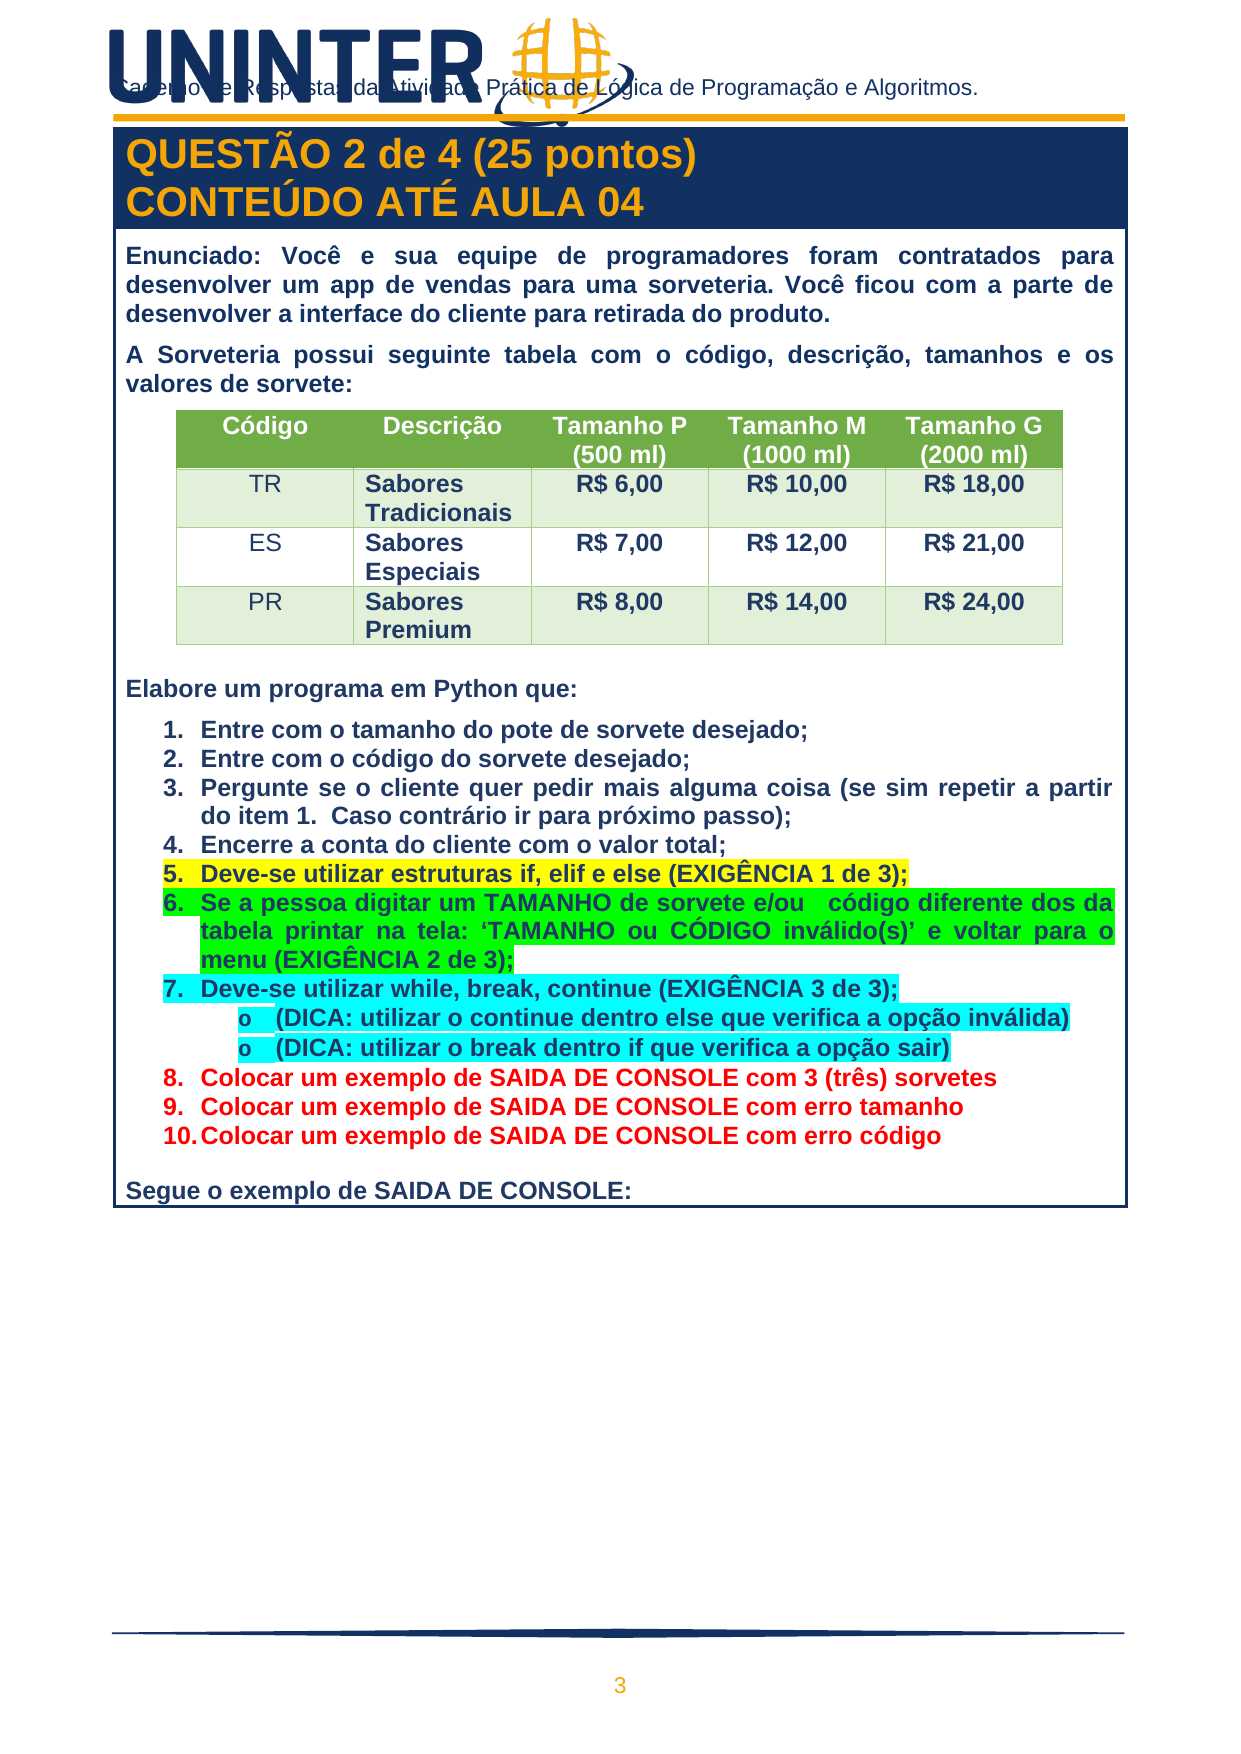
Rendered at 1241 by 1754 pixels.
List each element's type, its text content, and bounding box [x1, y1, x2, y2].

table_header QUESTÃO 2 de 4 (25 pontos) CONTEÚDO ATÉ AULA 04 [116, 130, 1125, 226]
table_cell Enunciado: Você e sua equipe de programadores foram contratados para desenvolver um app de vendas para uma sorveteria. Você ficou com a parte de desenvolver a interface do cliente para retirada do produto. A Sorveteria possui seguinte tabela com o código, descrição, tamanhos e os valores de sorvete: Elabore um programa em Python que: Entre com o tamanho do pote de sorvete desejado; Entre com o código do sorvete desejado; Pergunte se o cliente quer pedir mais alguma coisa (se sim repetir a partir do item 1. Caso contrário ir para próximo passo); Encerre a conta do cliente com o valor total; Deve-se utilizar estruturas if, elif e else (EXIGÊNCIA 1 de 3); Se a pessoa digitar um TAMANHO de sorvete e/ou código diferente dos da tabela printar na tela: ‘TAMANHO ou CÓDIGO inválido(s)’ e voltar para o menu (EXIGÊNCIA 2 de 3); Deve-se utilizar while, break, continue (EXIGÊNCIA 3 de 3); (DICA: utilizar o continue dentro else que verifica a opção inválida) (DICA: utilizar o break dentro if que verifica a opção sair) Colocar um exemplo de SAIDA DE CONSOLE com 3 (três) sorvetes Colocar um exemplo de SAIDA DE CONSOLE com erro tamanho Colocar um exemplo de SAIDA DE CONSOLE com erro código Segue o exemplo de SAIDA DE CONSOLE: Figura: Exemplo de programa com 3 sorvetes pedidos, 1 erro no pedido do tamanho e 1 erro no código do sorvete. [116, 229, 1125, 1205]
picture [109, 18, 634, 127]
